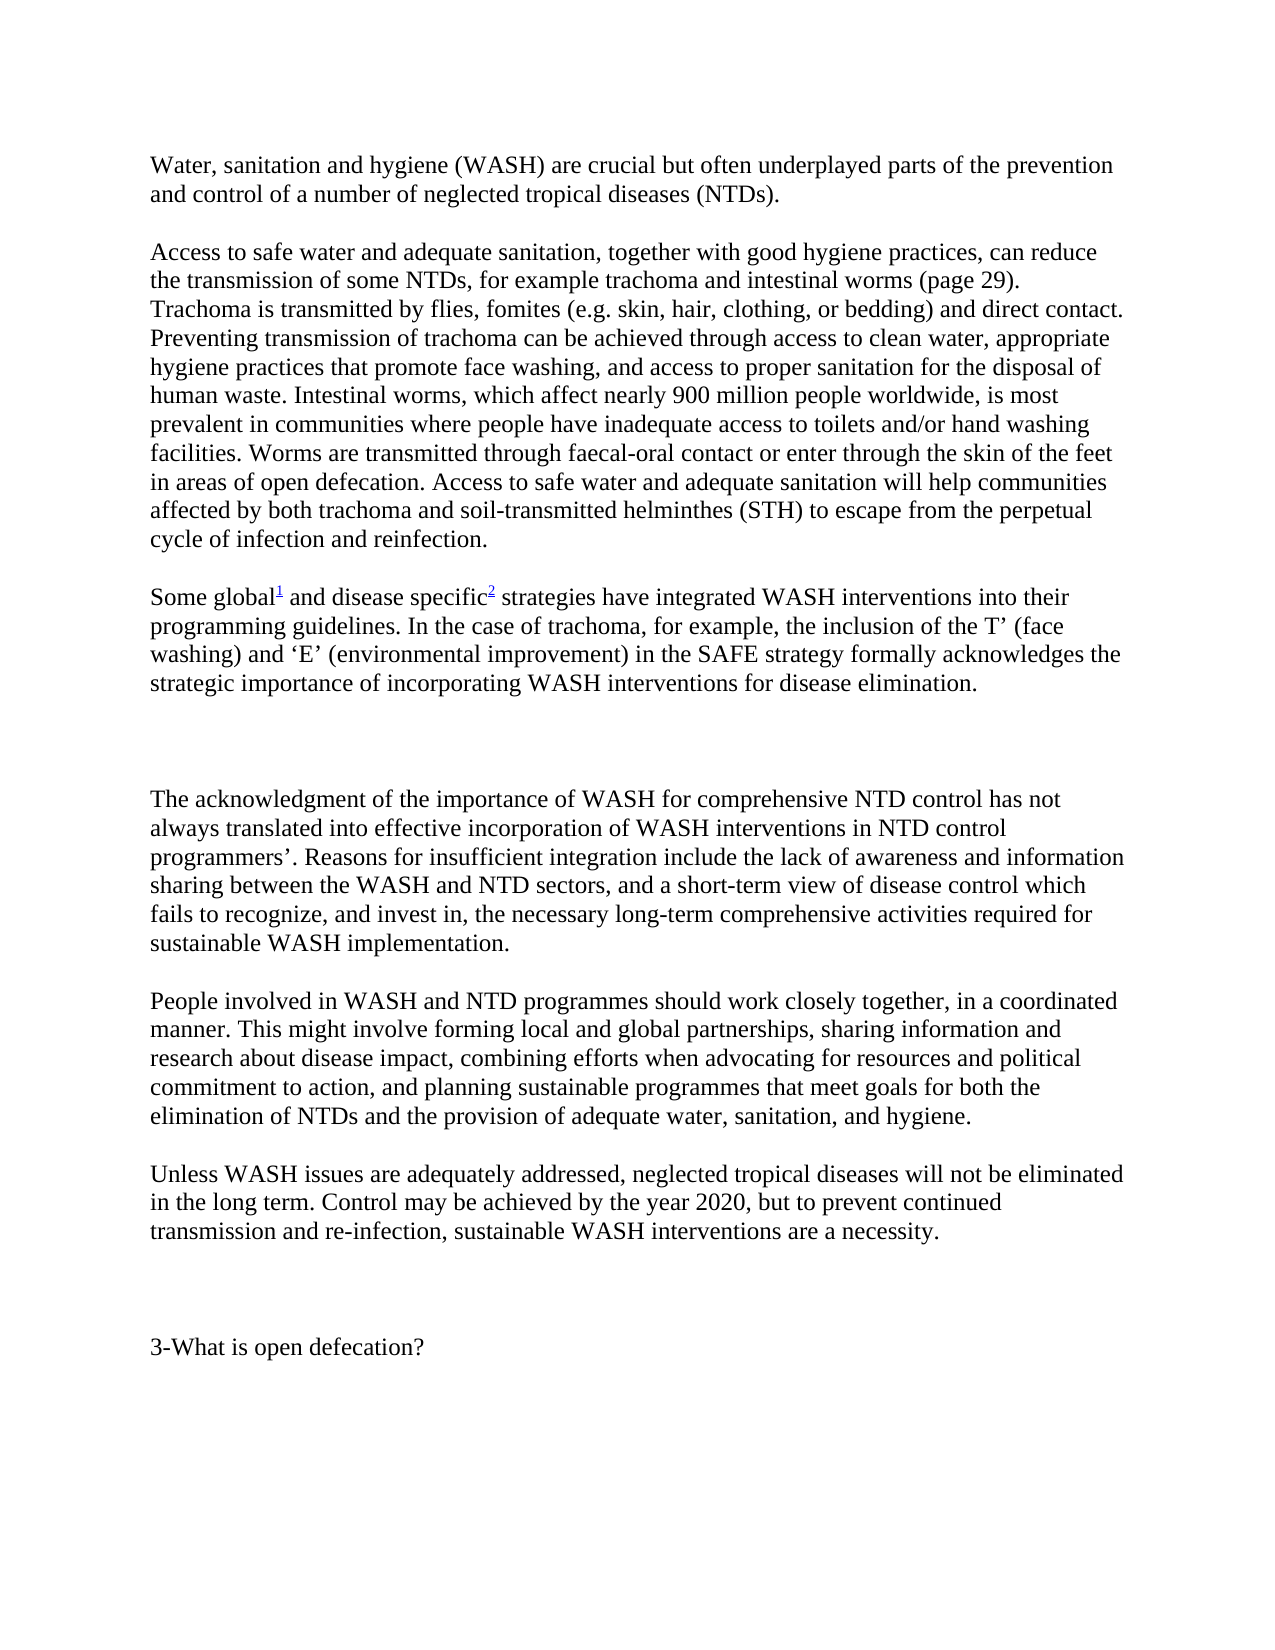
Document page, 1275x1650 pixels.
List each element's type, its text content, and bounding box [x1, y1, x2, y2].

text Water, sanitation and hygiene (WASH) are crucial but often underplayed parts of the prevention and control of a number of neglected tropical diseases (NTDs). [150, 150, 1125, 207]
text People involved in WASH and NTD programmes should work closely together, in a coordinated manner. This might involve forming local and global partnerships, sharing information and research about disease impact, combining efforts when advocating for resources and political commitment to action, and planning sustainable programmes that meet goals for both the elimination of NTDs and the provision of adequate water, sanitation, and hygiene. [150, 986, 1125, 1129]
text Unless WASH issues are adequately addressed, neglected tropical diseases will not be eliminated in the long term. Control may be achieved by the year 2020, but to prevent continued transmission and re-infection, sustainable WASH interventions are a necessity. [150, 1159, 1125, 1245]
text Some global1 and disease specific2 strategies have integrated WASH interventions into their programming guidelines. In the case of trachoma, for example, the inclusion of the T’ (face washing) and ‘E’ (environmental improvement) in the SAFE strategy formally acknowledges the strategic importance of incorporating WASH interventions for disease elimination. [150, 582, 1125, 697]
text 3-What is open defecation? [150, 1332, 1125, 1361]
text Access to safe water and adequate sanitation, together with good hygiene practices, can reduce the transmission of some NTDs, for example trachoma and intestinal worms (page 29). Trachoma is transmitted by flies, fomites (e.g. skin, hair, clothing, or bedding) and direct contact. Preventing transmission of trachoma can be achieved through access to clean water, appropriate hygiene practices that promote face washing, and access to proper sanitation for the disposal of human waste. Intestinal worms, which affect nearly 900 million people worldwide, is most prevalent in communities where people have inadequate access to toilets and/or hand washing facilities. Worms are transmitted through faecal-oral contact or enter through the skin of the feet in areas of open defecation. Access to safe water and adequate sanitation will help communities affected by both trachoma and soil-transmitted helminthes (STH) to escape from the perpetual cycle of infection and reinfection. [150, 237, 1125, 553]
text The acknowledgment of the importance of WASH for comprehensive NTD control has not always translated into effective incorporation of WASH interventions in NTD control programmers’. Reasons for insufficient integration include the lack of awareness and information sharing between the WASH and NTD sectors, and a short-term view of disease control which fails to recognize, and invest in, the necessary long-term comprehensive activities required for sustainable WASH implementation. [150, 784, 1125, 957]
